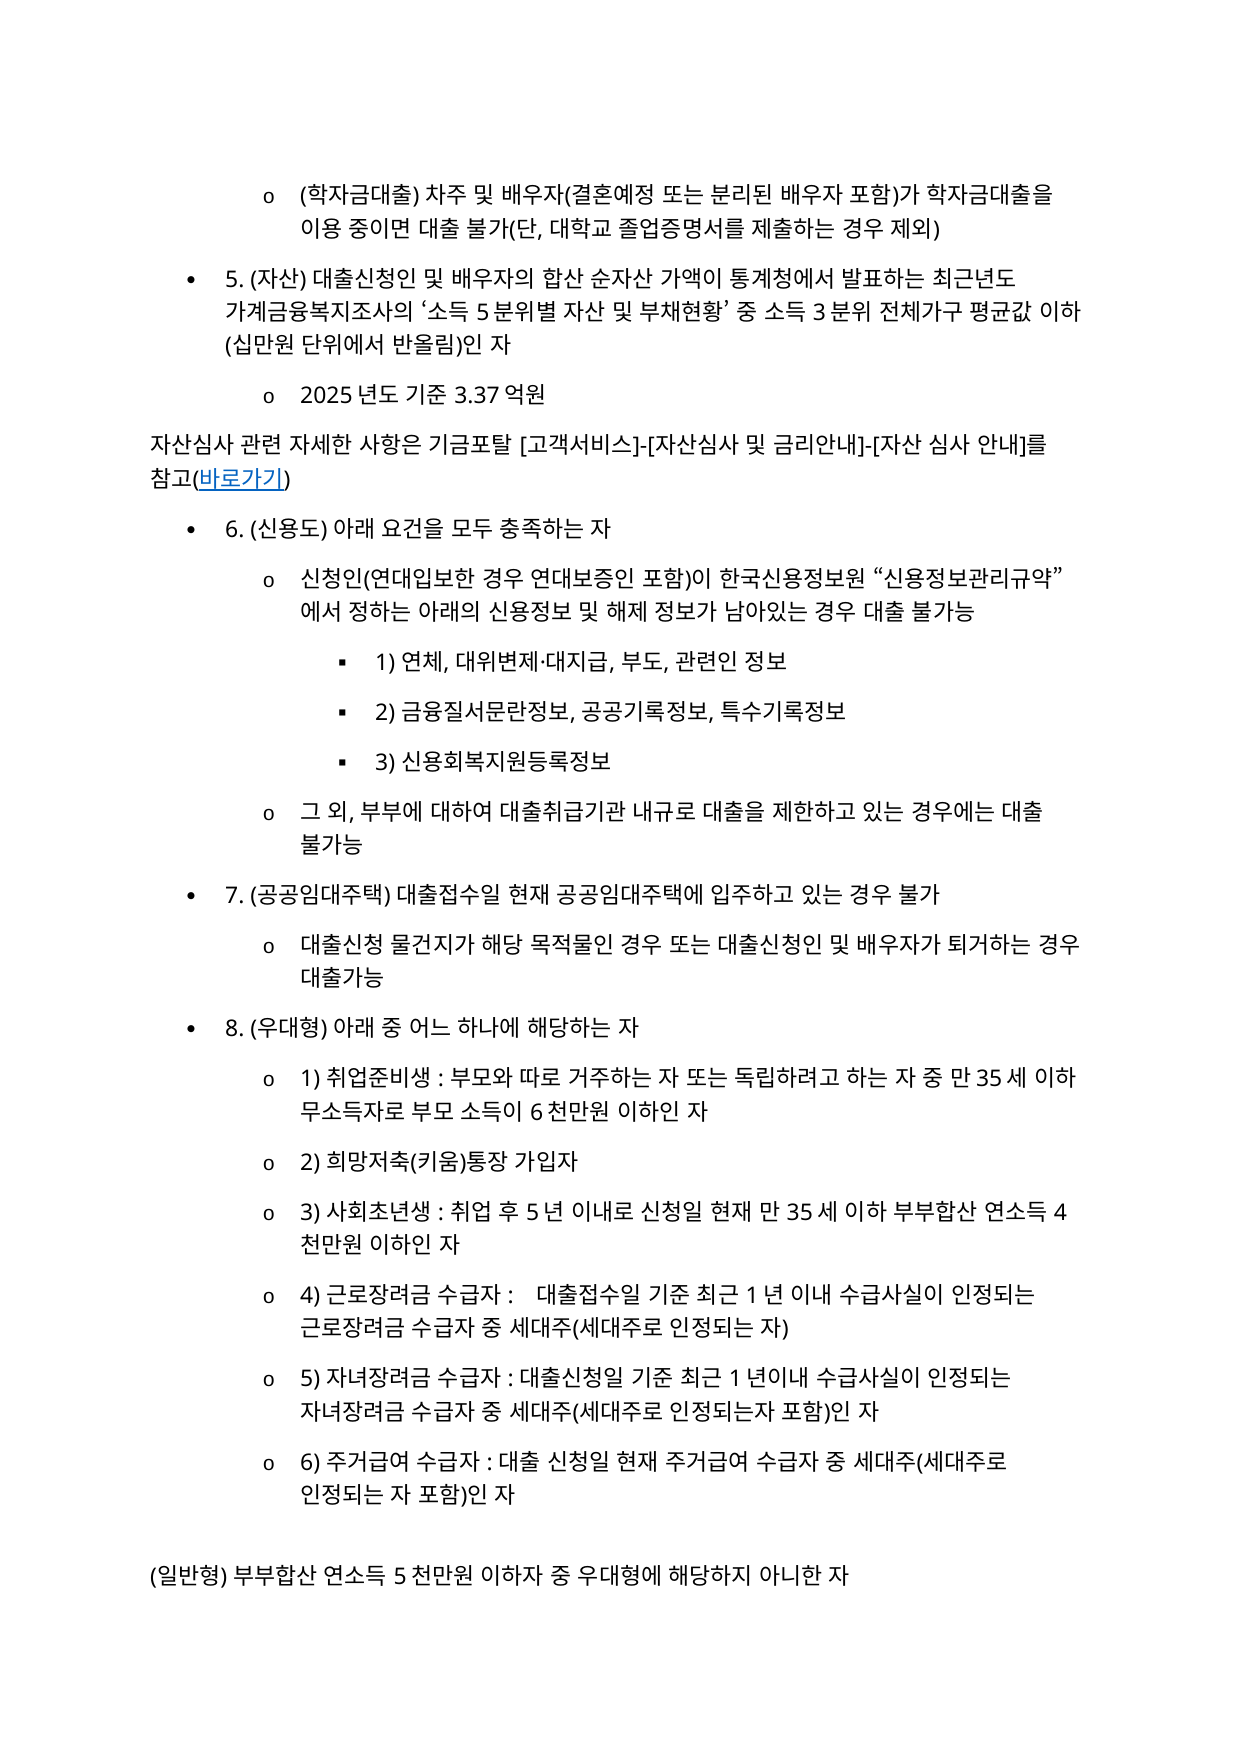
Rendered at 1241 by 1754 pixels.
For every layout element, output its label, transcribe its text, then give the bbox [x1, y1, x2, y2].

list 2025년도 기준 3.37억원 [262, 377, 1090, 411]
list 2) 희망저축(키움)통장 가입자 [262, 1143, 1090, 1177]
list 4) 근로장려금 수급자 : 대출접수일 기준 최근 1년 이내 수급사실이 인정되는 근로장려금 수급자 중 세대주(세대주로 인정되는 자) [262, 1277, 1090, 1343]
list 2) 금융질서문란정보, 공공기록정보, 특수기록정보 [337, 694, 1090, 727]
list 5. (자산) 대출신청인 및 배우자의 합산 순자산 가액이 통계청에서 발표하는 최근년도 가계금융복지조사의 ‘소득 5분위별 자산 및 부채현황’ 중 소득 3분위 전체가구 평균값 이하(십만원 단위에서 반올림)인 자 [187, 261, 1090, 361]
list 대출신청 물건지가 해당 목적물인 경우 또는 대출신청인 및 배우자가 퇴거하는 경우 대출가능 [262, 927, 1090, 993]
list 1) 연체, 대위변제·대지급, 부도, 관련인 정보 [337, 644, 1090, 677]
list 8. (우대형) 아래 중 어느 하나에 해당하는 자 [187, 1010, 1090, 1043]
list 6) 주거급여 수급자 : 대출 신청일 현재 주거급여 수급자 중 세대주(세대주로 인정되는 자 포함)인 자 [262, 1443, 1090, 1510]
list 7. (공공임대주택) 대출접수일 현재 공공임대주택에 입주하고 있는 경우 불가 [187, 877, 1090, 910]
list 5) 자녀장려금 수급자 : 대출신청일 기준 최근 1년이내 수급사실이 인정되는 자녀장려금 수급자 중 세대주(세대주로 인정되는자 포함)인 자 [262, 1360, 1090, 1427]
list 3) 신용회복지원등록정보 [337, 744, 1090, 777]
list (학자금대출) 차주 및 배우자(결혼예정 또는 분리된 배우자 포함)가 학자금대출을 이용 중이면 대출 불가(단, 대학교 졸업증명서를 제출하는 경우 제외) [262, 177, 1090, 244]
list 그 외, 부부에 대하여 대출취급기관 내규로 대출을 제한하고 있는 경우에는 대출 불가능 [262, 794, 1090, 860]
text (일반형) 부부합산 연소득 5천만원 이하자 중 우대형에 해당하지 아니한 자 [150, 1527, 1090, 1591]
text 자산심사 관련 자세한 사항은 기금포탈 [고객서비스]-[자산심사 및 금리안내]-[자산 심사 안내]를 참고(바로가기) [150, 427, 1090, 494]
list 신청인(연대입보한 경우 연대보증인 포함)이 한국신용정보원 “신용정보관리규약”에서 정하는 아래의 신용정보 및 해제 정보가 남아있는 경우 대출 불가능 [262, 561, 1090, 627]
list 6. (신용도) 아래 요건을 모두 충족하는 자 [187, 511, 1090, 544]
list 1) 취업준비생 : 부모와 따로 거주하는 자 또는 독립하려고 하는 자 중 만35세 이하 무소득자로 부모 소득이 6천만원 이하인 자 [262, 1060, 1090, 1127]
list 3) 사회초년생 : 취업 후 5년 이내로 신청일 현재 만 35세 이하 부부합산 연소득 4천만원 이하인 자 [262, 1193, 1090, 1260]
